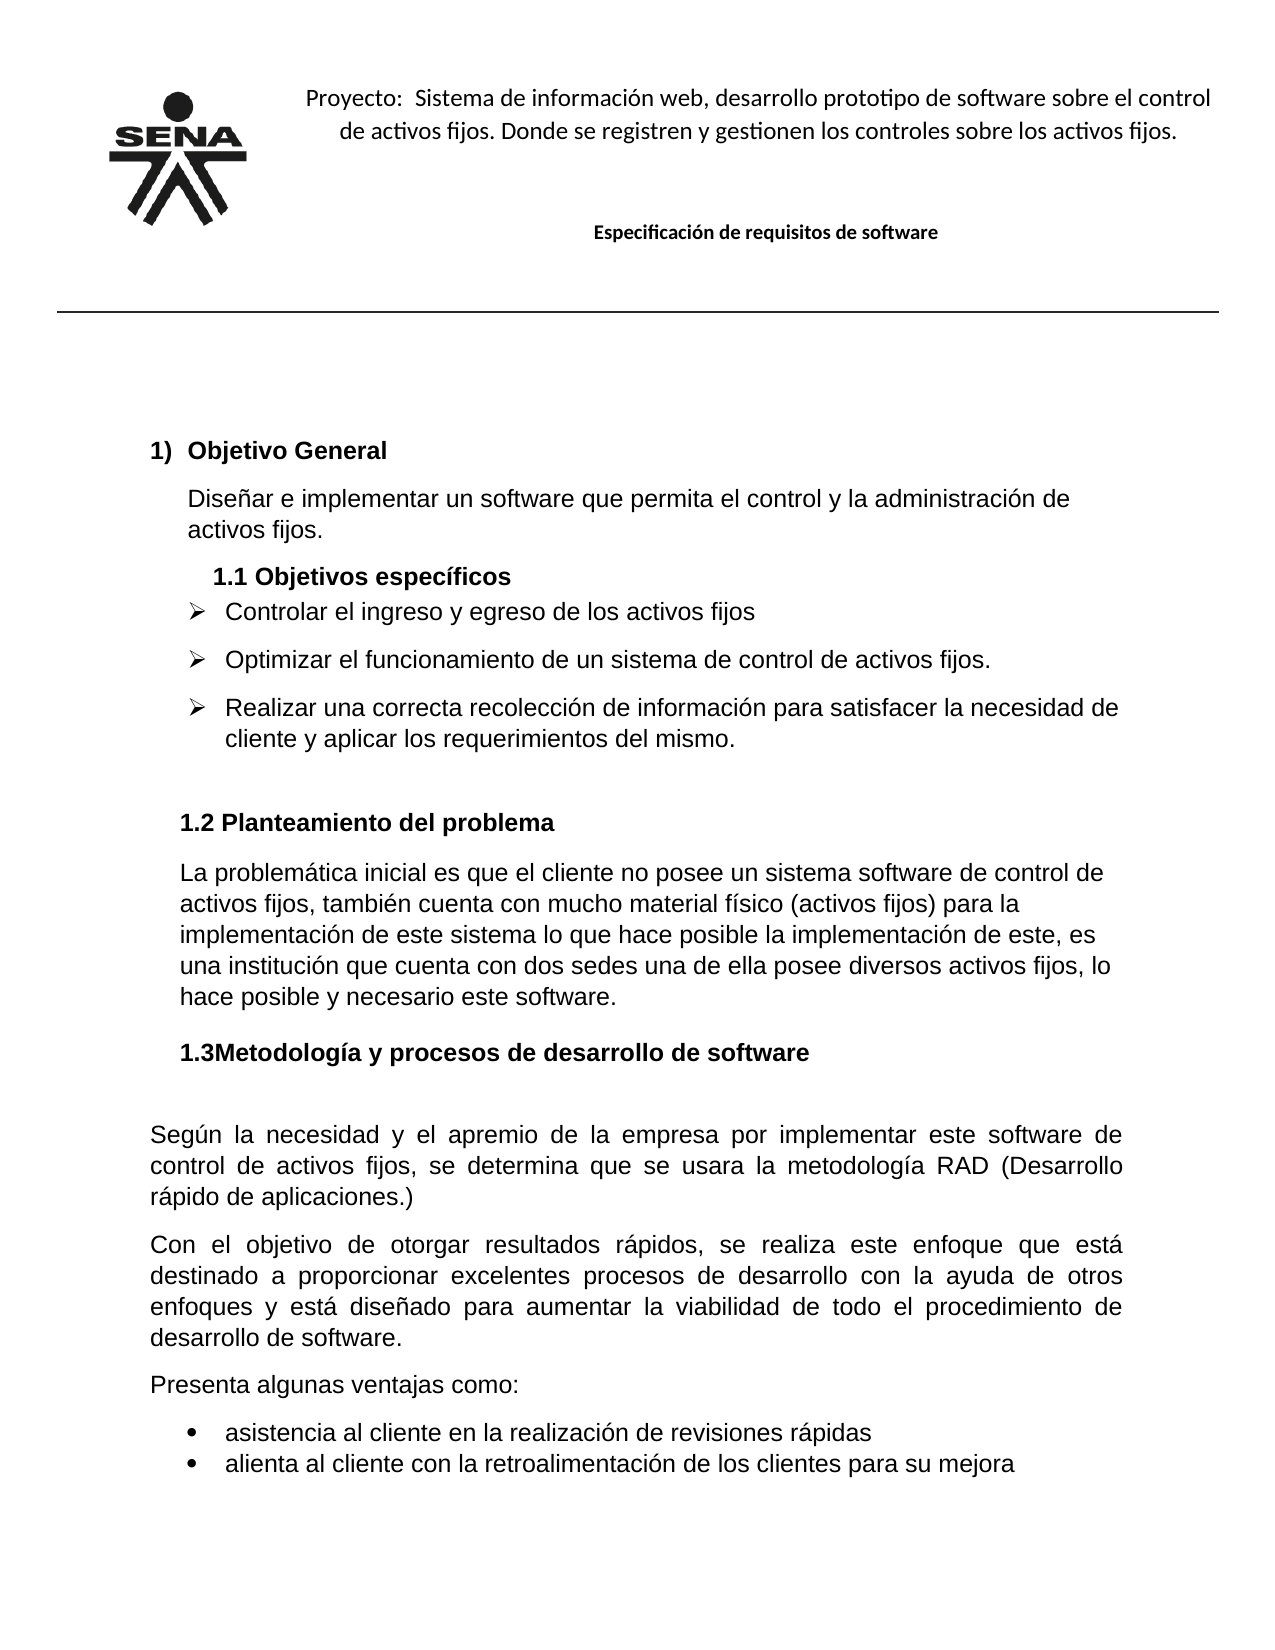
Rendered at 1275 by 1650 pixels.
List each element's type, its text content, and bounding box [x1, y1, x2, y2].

subtitle Objetivos específicos [213, 562, 1125, 591]
list alienta al cliente con la retroalimentación de los clientes para su mejora [187, 1449, 1125, 1478]
text Diseñar e implementar un software que permita el control y la administración de activos fijos. [187, 484, 1125, 543]
subtitle 1.2 Planteamiento del problema [179, 808, 1125, 837]
subtitle 1.3Metodología y procesos de desarrollo de software [179, 1038, 1125, 1067]
list Optimizar el funcionamiento de un sistema de control de activos fijos. [187, 645, 1125, 674]
text Según la necesidad y el apremio de la empresa por implementar este software de control de activos fijos, se determina que se usara la metodología RAD (Desarrollo rápido de aplicaciones.) [150, 1120, 1125, 1211]
list asistencia al cliente en la realización de revisiones rápidas [187, 1418, 1125, 1447]
text Presenta algunas ventajas como: [150, 1370, 1125, 1399]
list Objetivo General [150, 436, 1125, 465]
text La problemática inicial es que el cliente no posee un sistema software de control de activos fijos, también cuenta con mucho material físico (activos fijos) para la implementación de este sistema lo que hace posible la implementación de este, es una institución que cuenta con dos sedes una de ella posee diversos activos fijos, lo hace posible y necesario este software. [179, 858, 1125, 1011]
text Con el objetivo de otorgar resultados rápidos, se realiza este enfoque que está destinado a proporcionar excelentes procesos de desarrollo con la ayuda de otros enfoques y está diseñado para aumentar la viabilidad de todo el procedimiento de desarrollo de software. [150, 1229, 1125, 1351]
list Realizar una correcta recolección de información para satisfacer la necesidad de cliente y aplicar los requerimientos del mismo. [187, 693, 1125, 753]
picture [95, 82, 260, 236]
list Controlar el ingreso y egreso de los activos fijos [187, 597, 1125, 626]
